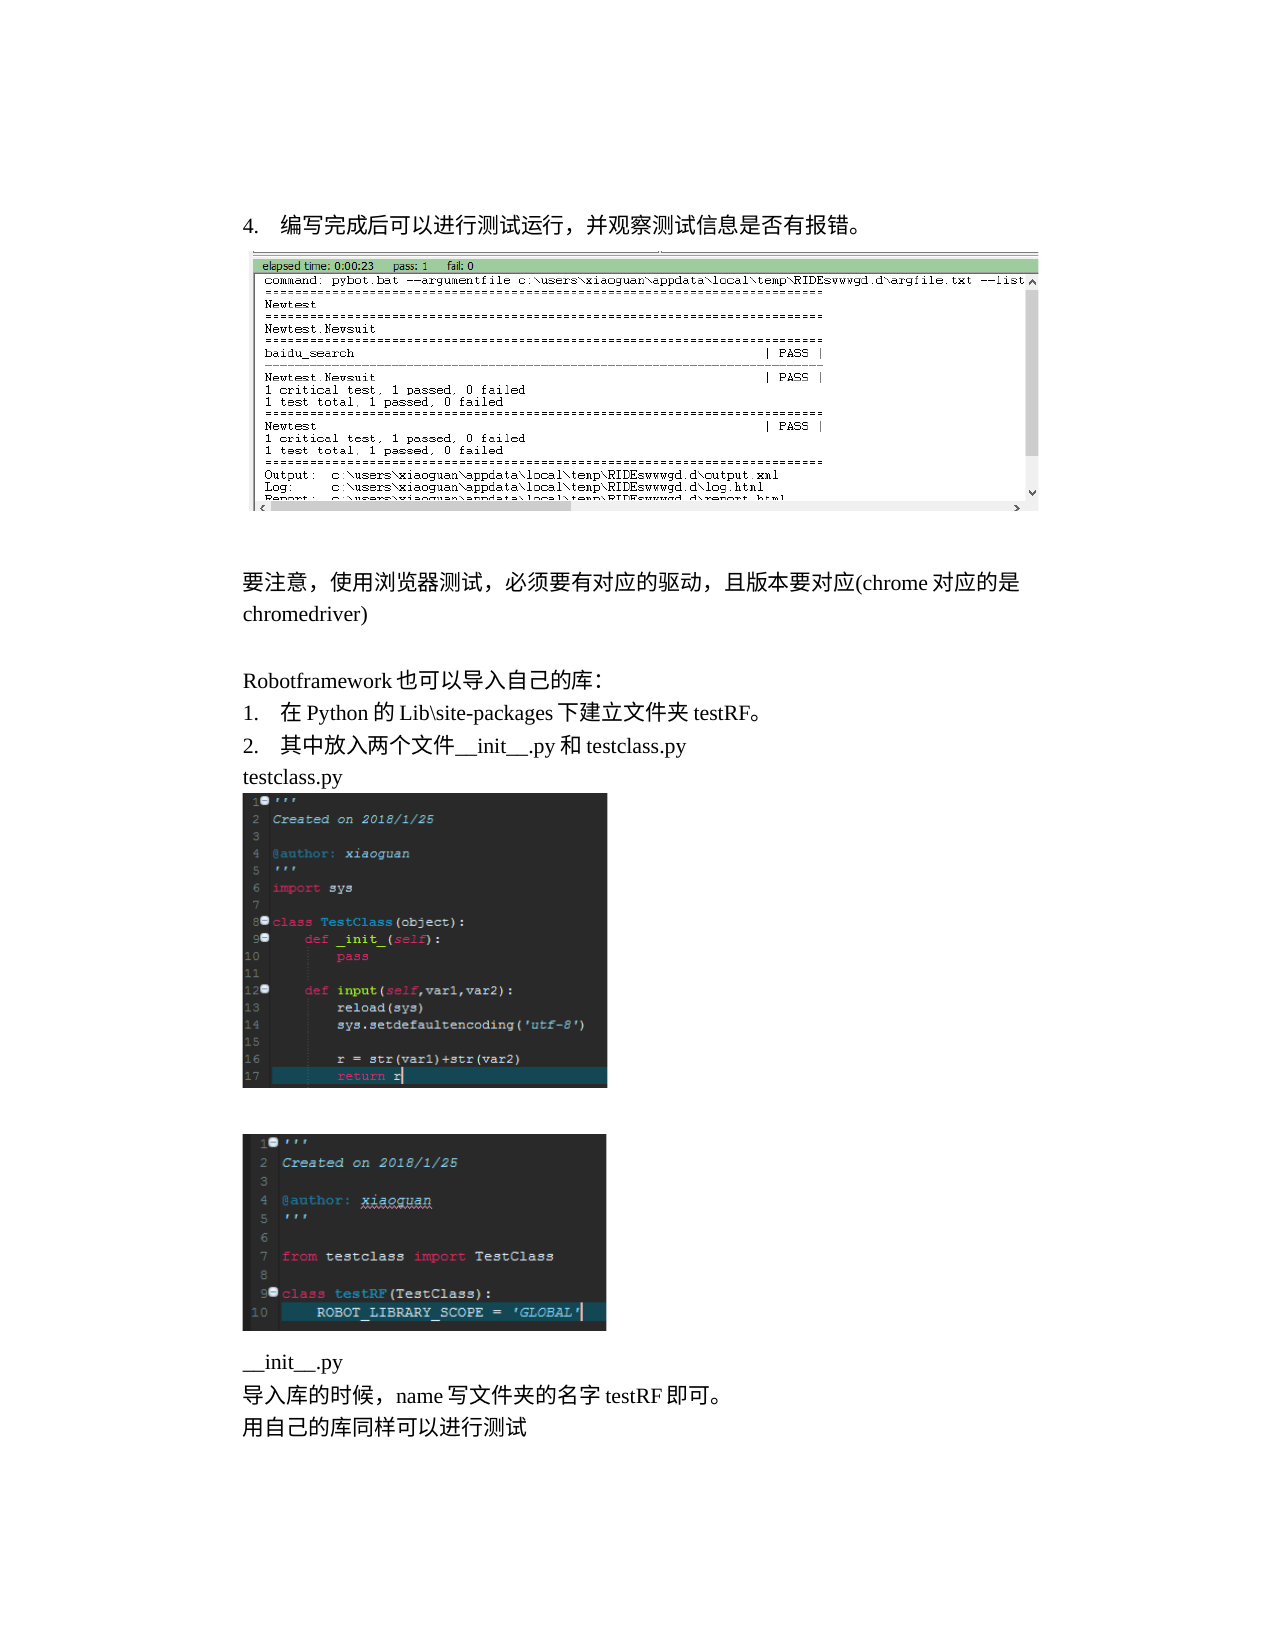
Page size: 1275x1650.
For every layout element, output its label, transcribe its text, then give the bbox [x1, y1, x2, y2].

text 要注意，使用浏览器测试，必须要有对应的驱动，且版本要对应(chrome对应的是chromedriver) [243, 565, 1032, 630]
list 在Python的Lib\site-packages下建立文件夹testRF。 [243, 695, 1032, 727]
list 编写完成后可以进行测试运行，并观察测试信息是否有报错。 [243, 207, 1032, 240]
picture [242, 1134, 607, 1331]
list 其中放入两个文件__init__.py和testclass.py [243, 727, 1032, 760]
picture [242, 793, 608, 1088]
picture [248, 251, 1039, 511]
text 导入库的时候，name写文件夹的名字testRF即可。 [243, 1377, 1032, 1410]
text testclass.py [243, 760, 1032, 792]
text Robotframework也可以导入自己的库： [243, 662, 1032, 695]
text 用自己的库同样可以进行测试 [243, 1410, 1032, 1442]
